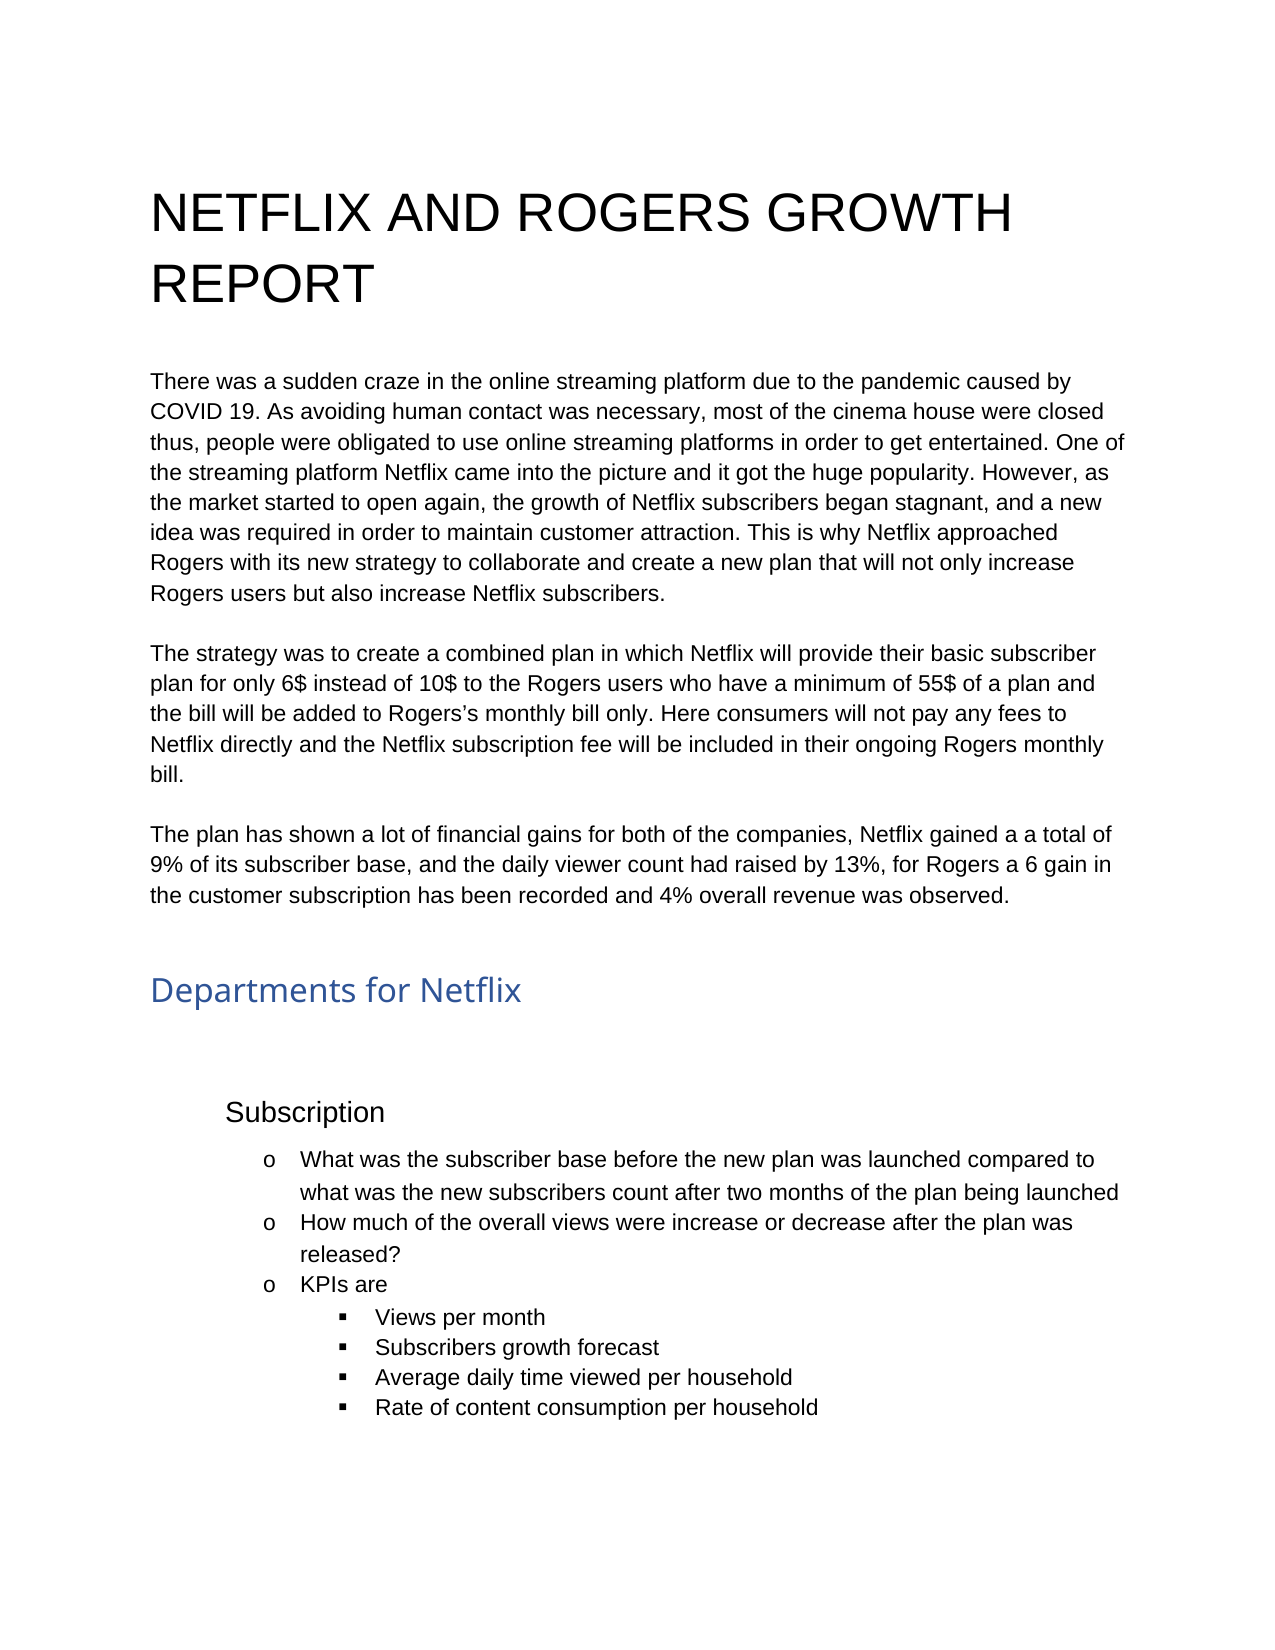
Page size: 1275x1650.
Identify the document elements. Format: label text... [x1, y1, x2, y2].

list Subscribers growth forecast [337, 1334, 1125, 1360]
list Views per month [337, 1304, 1125, 1330]
list Rate of content consumption per household [337, 1394, 1125, 1421]
subtitle Subscription [150, 1095, 1125, 1129]
text The strategy was to create a combined plan in which Netflix will provide their basic subscriber plan for only 6$ instead of 10$ to the Rogers users who have a minimum of 55$ of a plan and the bill will be added to Rogers’s monthly bill only. Here consumers will not pay any fees to Netflix directly and the Netflix subscription fee will be included in their ongoing Rogers monthly bill. [150, 640, 1125, 787]
list What was the subscriber base before the new plan was launched compared to what was the new subscribers count after two months of the plan being launched [262, 1146, 1125, 1205]
subtitle Departments for Netflix [150, 967, 1125, 1012]
list Average daily time viewed per household [337, 1364, 1125, 1390]
text The plan has shown a lot of financial gains for both of the companies, Netflix gained a a total of 9% of its subscriber base, and the daily viewer count had raised by 13%, for Rogers a 6 gain in the customer subscription has been recorded and 4% overall revenue was observed. [150, 821, 1125, 908]
title NETFLIX AND ROGERS GROWTH REPORT [150, 180, 1125, 314]
text There was a sudden craze in the online streaming platform due to the pandemic caused by COVID 19. As avoiding human contact was necessary, most of the cinema house were closed thus, people were obligated to use online streaming platforms in order to get entertained. One of the streaming platform Netflix came into the picture and it got the huge popularity. However, as the market started to open again, the growth of Netflix subscribers began stagnant, and a new idea was required in order to maintain customer attraction. This is why Netflix approached Rogers with its new strategy to collaborate and create a new plan that will not only increase Rogers users but also increase Netflix subscribers. [150, 368, 1125, 606]
list How much of the overall views were increase or decrease after the plan was released? [262, 1209, 1125, 1267]
list KPIs are [262, 1271, 1125, 1299]
